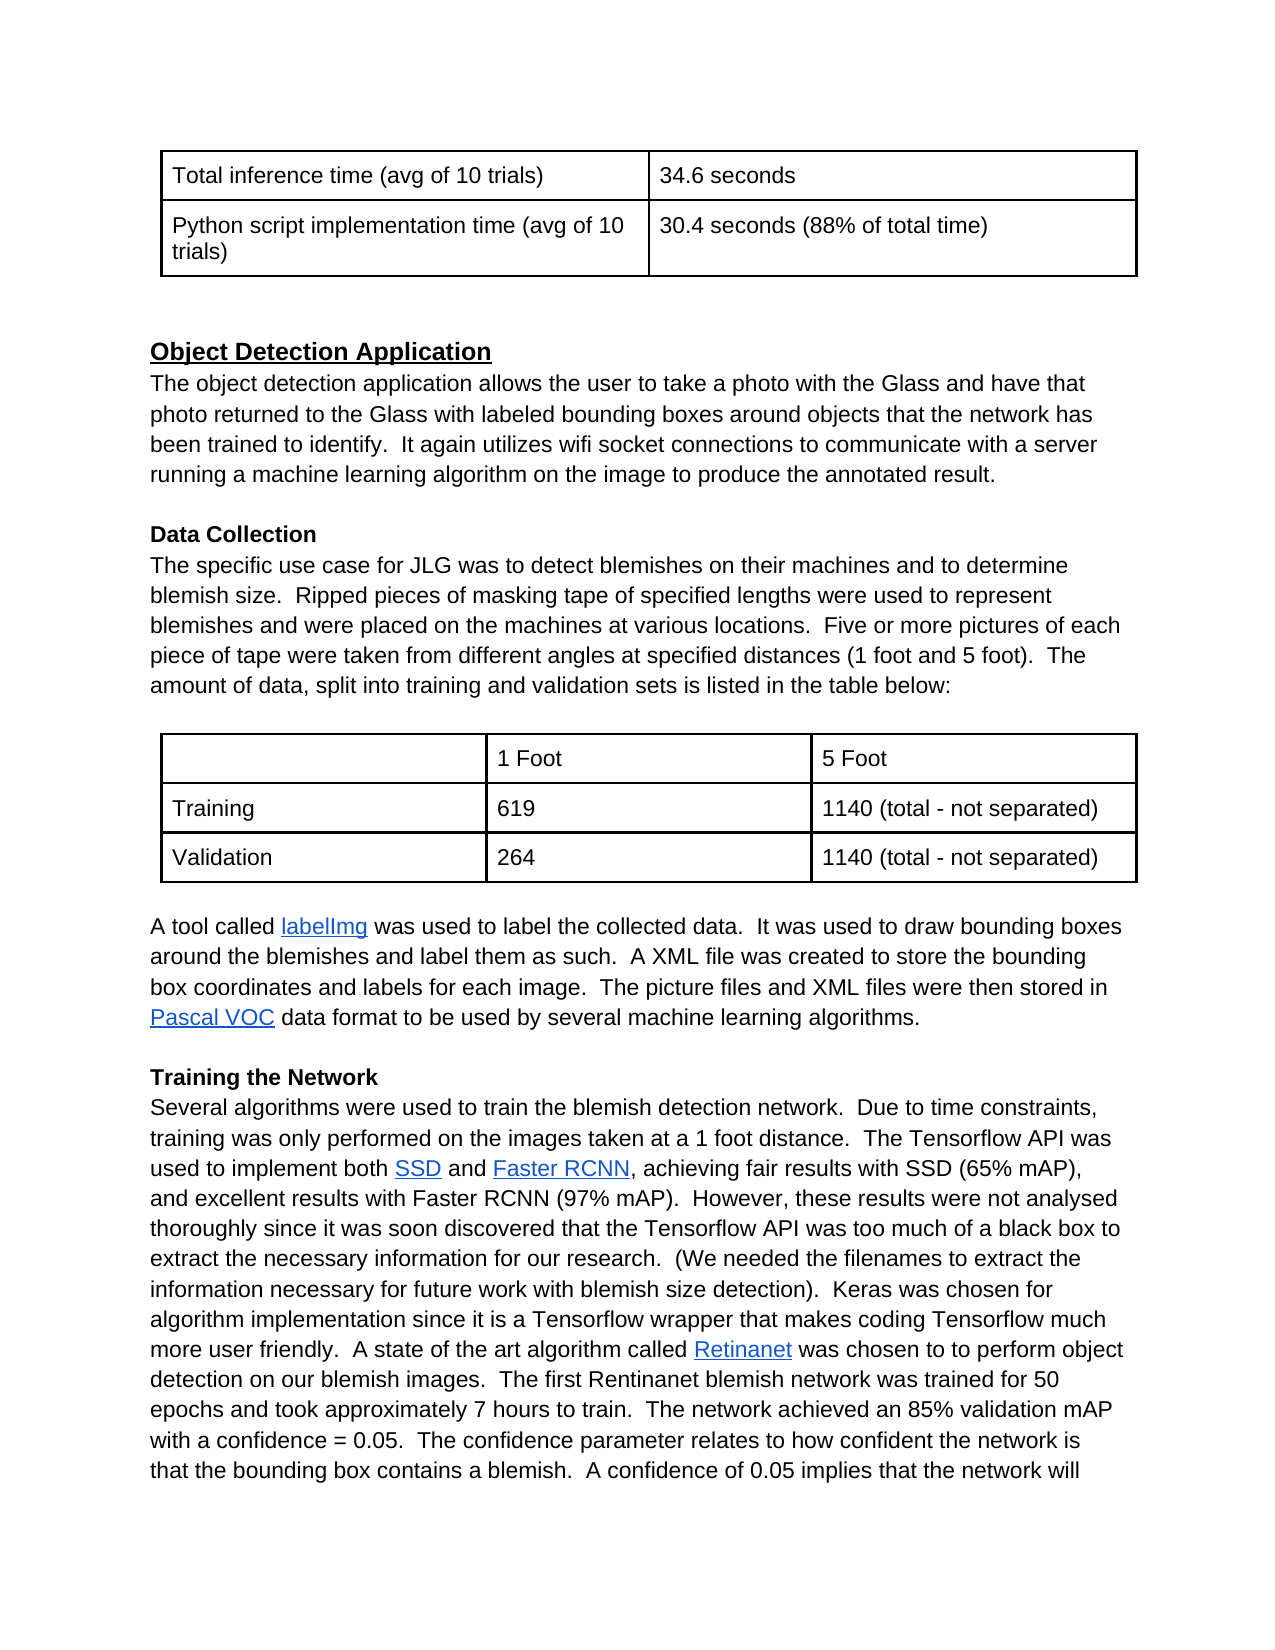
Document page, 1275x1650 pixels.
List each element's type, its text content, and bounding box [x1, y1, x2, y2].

table_header [163, 735, 485, 782]
table_header 1 Foot [488, 735, 810, 782]
text Object Detection Application [150, 337, 1125, 366]
text A tool called labelImg was used to label the collected data. It was used to draw bounding boxes around the blemishes and label them as such. A XML file was created to store the bounding box coordinates and labels for each image. The picture files and XML files were then stored in Pascal VOC data format to be used by several machine learning algorithms. [150, 913, 1125, 1030]
table_cell Validation [163, 834, 485, 881]
table_cell 264 [488, 834, 810, 881]
table_header Total inference time (avg of 10 trials) [163, 152, 648, 199]
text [150, 1094, 1125, 1483]
table_cell 1140 (total - not separated) [813, 784, 1135, 831]
table_cell 1140 (total - not separated) [813, 834, 1135, 881]
text The object detection application allows the user to take a photo with the Glass and have that photo returned to the Glass with labeled bounding boxes around objects that the network has been trained to identify. It again utilizes wifi socket connections to communicate with a server running a machine learning algorithm on the image to produce the annotated result. [150, 370, 1125, 487]
table_cell 30.4 seconds (88% of total time) [650, 201, 1135, 275]
table_cell Python script implementation time (avg of 10 trials) [163, 201, 648, 275]
text Training the Network [150, 1064, 1125, 1090]
table_cell 619 [488, 784, 810, 831]
text The specific use case for JLG was to detect blemishes on their machines and to determine blemish size. Ripped pieces of masking tape of specified lengths were used to represent blemishes and were placed on the machines at various locations. Five or more pictures of each piece of tape were taken from different angles at specified distances (1 foot and 5 foot). The amount of data, split into training and validation sets is listed in the table below: [150, 552, 1125, 699]
table_header 5 Foot [813, 735, 1135, 782]
table_header 34.6 seconds [650, 152, 1135, 199]
text Data Collection [150, 521, 1125, 548]
table_cell Training [163, 784, 485, 831]
